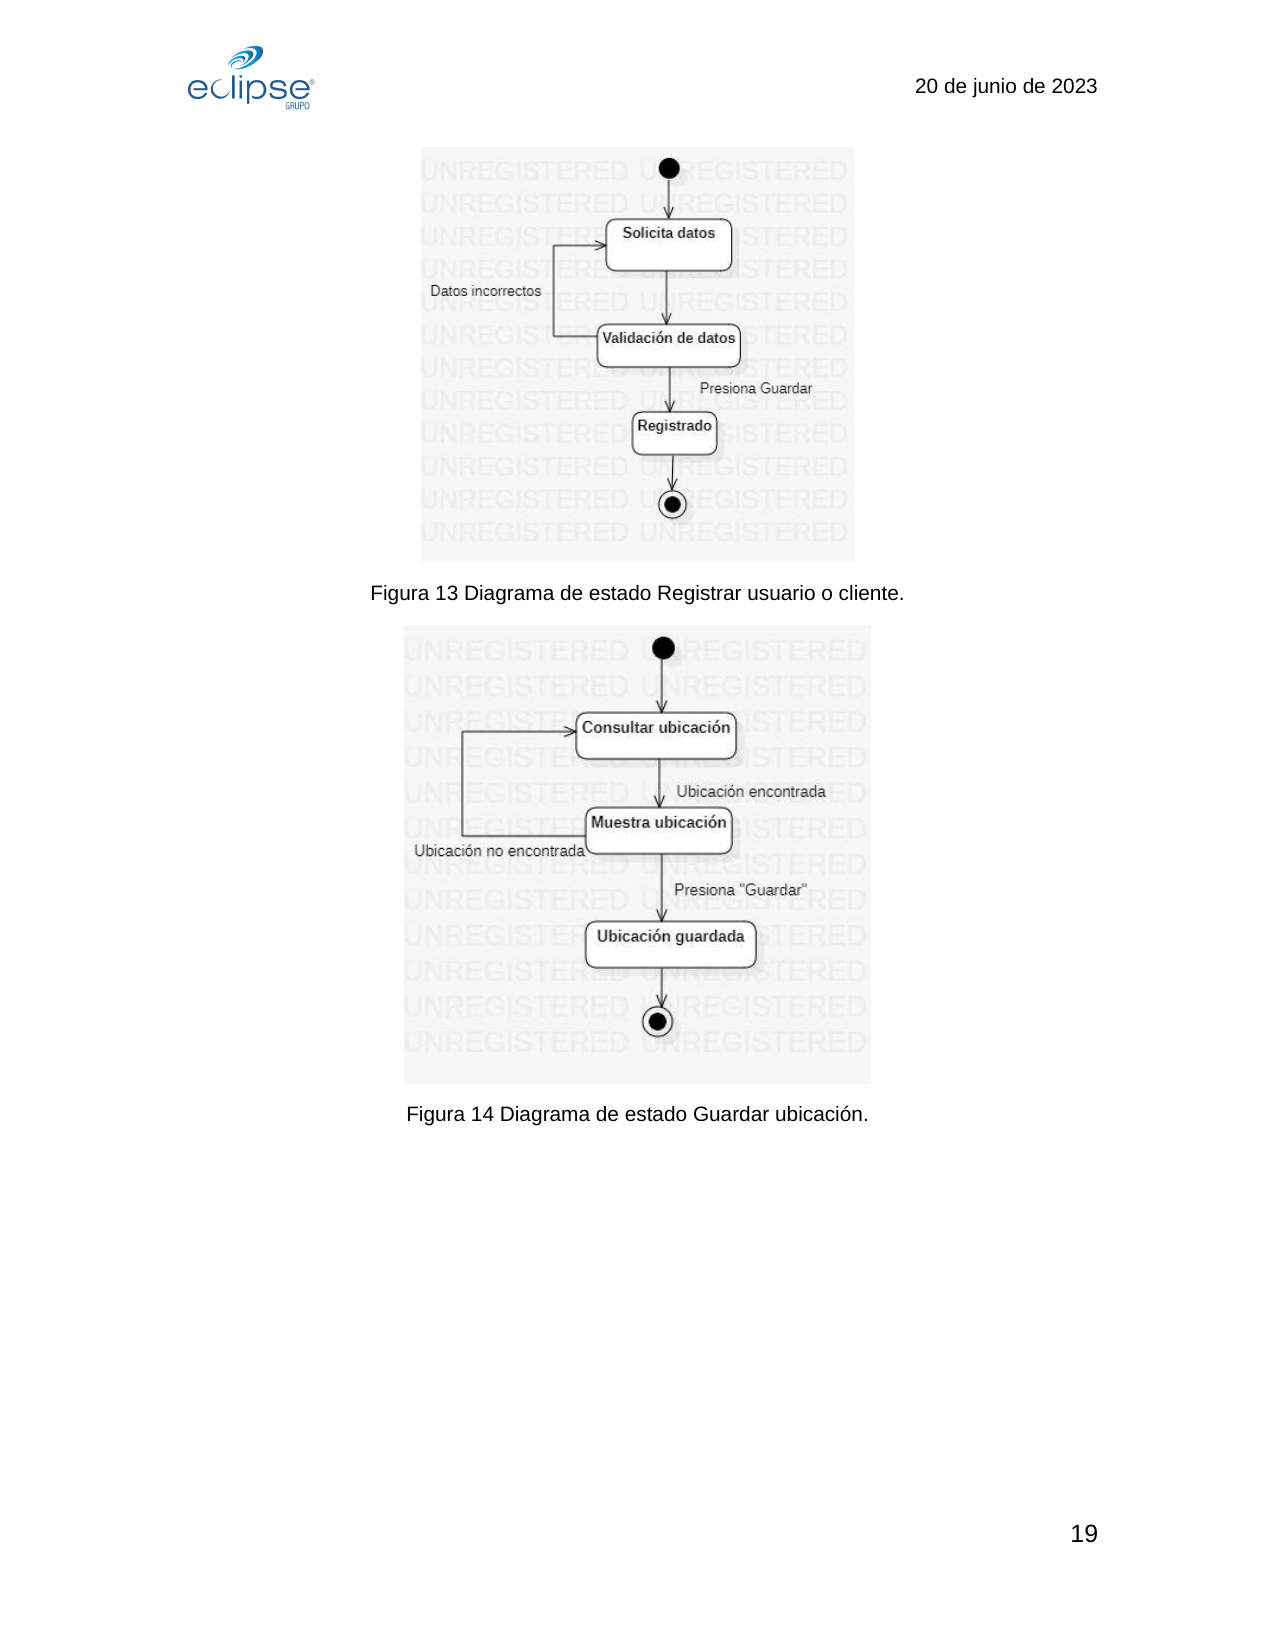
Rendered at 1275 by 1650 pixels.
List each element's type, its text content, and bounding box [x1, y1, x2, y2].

picture [403, 625, 872, 1084]
picture [420, 147, 855, 562]
picture [178, 37, 323, 113]
text Figura 13 Diagrama de estado Registrar usuario o cliente. [177, 581, 1098, 604]
text Figura 14 Diagrama de estado Guardar ubicación. [177, 1102, 1098, 1126]
